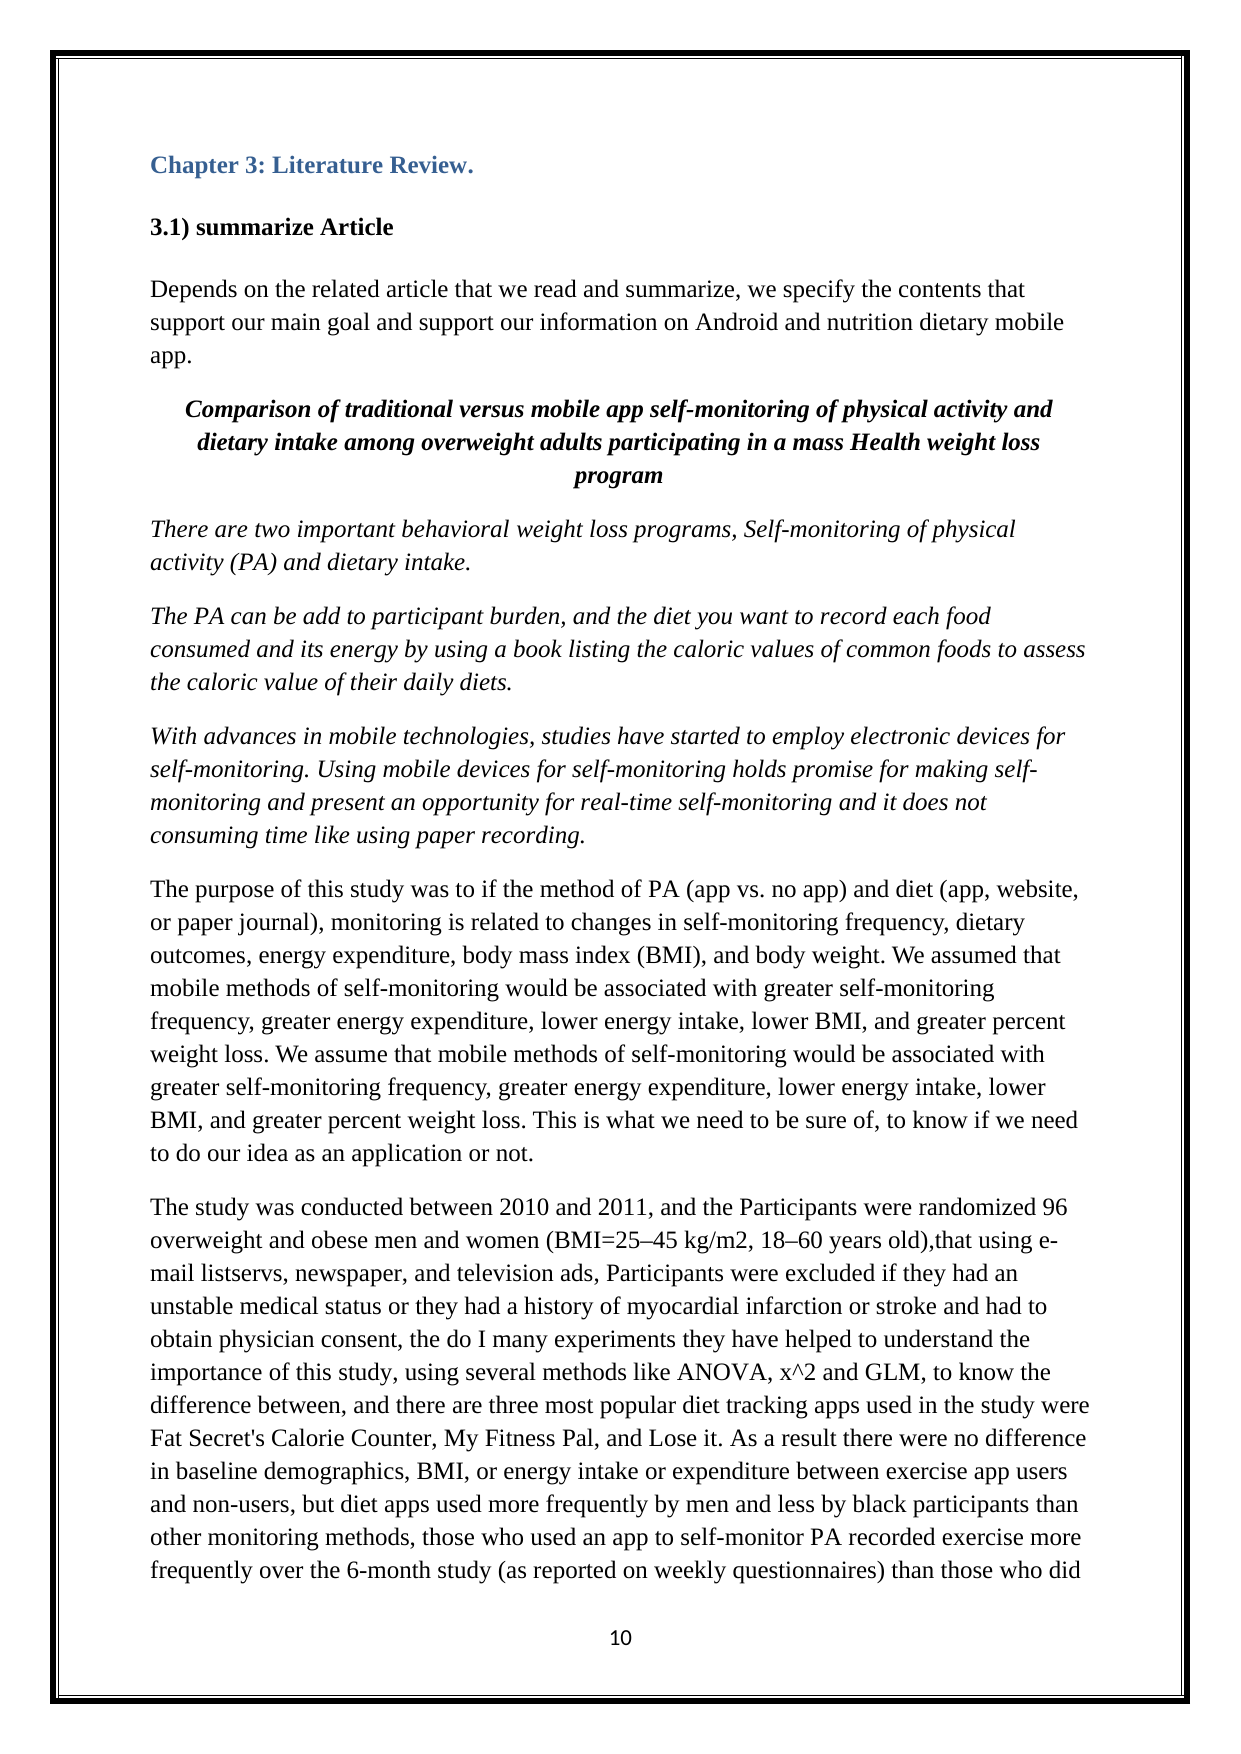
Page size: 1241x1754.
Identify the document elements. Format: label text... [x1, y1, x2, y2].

text Comparison of traditional versus mobile app self-monitoring of physical activity and dietary intake among overweight adults participating in a mass Health weight loss program [150, 394, 1090, 489]
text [150, 1192, 1090, 1584]
subtitle 3.1) summarize Article [150, 212, 1090, 241]
text The PA can be add to participant burden, and the diet you want to record each food consumed and its energy by using a book listing the caloric values of common foods to assess the caloric value of their daily diets. [150, 601, 1090, 696]
text The purpose of this study was to if the method of PA (app vs. no app) and diet (app, website, or paper journal), monitoring is related to changes in self-monitoring frequency, dietary outcomes, energy expenditure, body mass index (BMI), and body weight. We assumed that mobile methods of self-monitoring would be associated with greater self-monitoring frequency, greater energy expenditure, lower energy intake, lower BMI, and greater percent weight loss. We assume that mobile methods of self-monitoring would be associated with greater self-monitoring frequency, greater energy expenditure, lower energy intake, lower BMI, and greater percent weight loss. This is what we need to be sure of, to know if we need to do our idea as an application or not. [150, 874, 1090, 1167]
text There are two important behavioral weight loss programs, Self-monitoring of physical activity (PA) and dietary intake. [150, 514, 1090, 576]
text With advances in mobile technologies, studies have started to employ electronic devices for self-monitoring. Using mobile devices for self-monitoring holds promise for making self-monitoring and present an opportunity for real-time self-monitoring and it does not consuming time like using paper recording. [150, 721, 1090, 849]
text Depends on the related article that we read and summarize, we specify the contents that support our main goal and support our information on Android and nutrition dietary mobile app. [150, 274, 1090, 369]
subtitle Chapter 3: Literature Review. [150, 150, 1090, 179]
